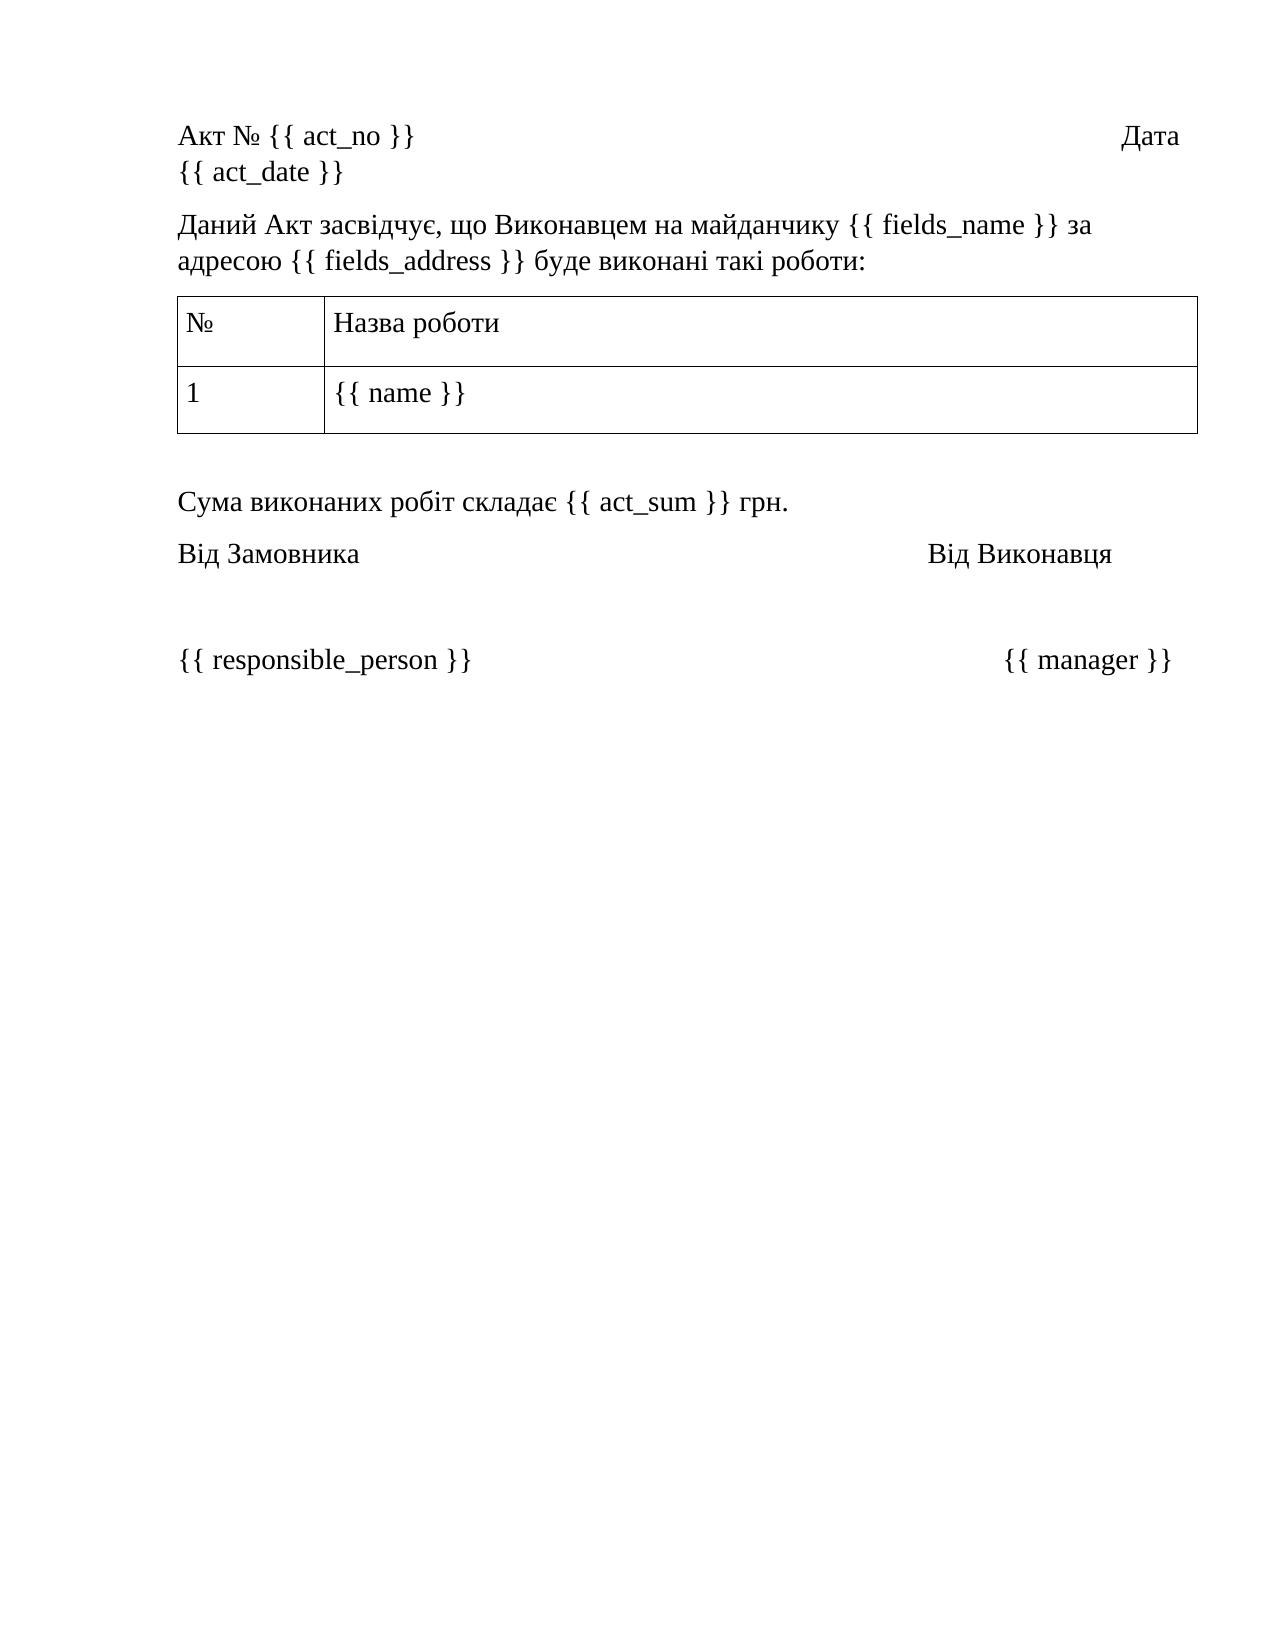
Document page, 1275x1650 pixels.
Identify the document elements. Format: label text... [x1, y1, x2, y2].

text {{ responsible_person }} {{ manager }} [177, 642, 1186, 676]
table_header Назва роботи [325, 297, 1197, 366]
text Сума виконаних робіт складає {{ act_sum }} грн. [177, 484, 1186, 517]
table_header № [178, 297, 324, 366]
text Даний Акт засвідчує, що Виконавцем на майданчику {{ fields_name }} за адресою {{ fields_address }} будe виконані такі роботи: [177, 207, 1186, 277]
table_cell {{ name }} [325, 367, 1197, 432]
text Акт № {{ act_no }} Дата {{ act_date }} [177, 118, 1186, 188]
table_cell 1 [178, 367, 324, 432]
text Від Замовника Від Виконавця [177, 537, 1186, 570]
